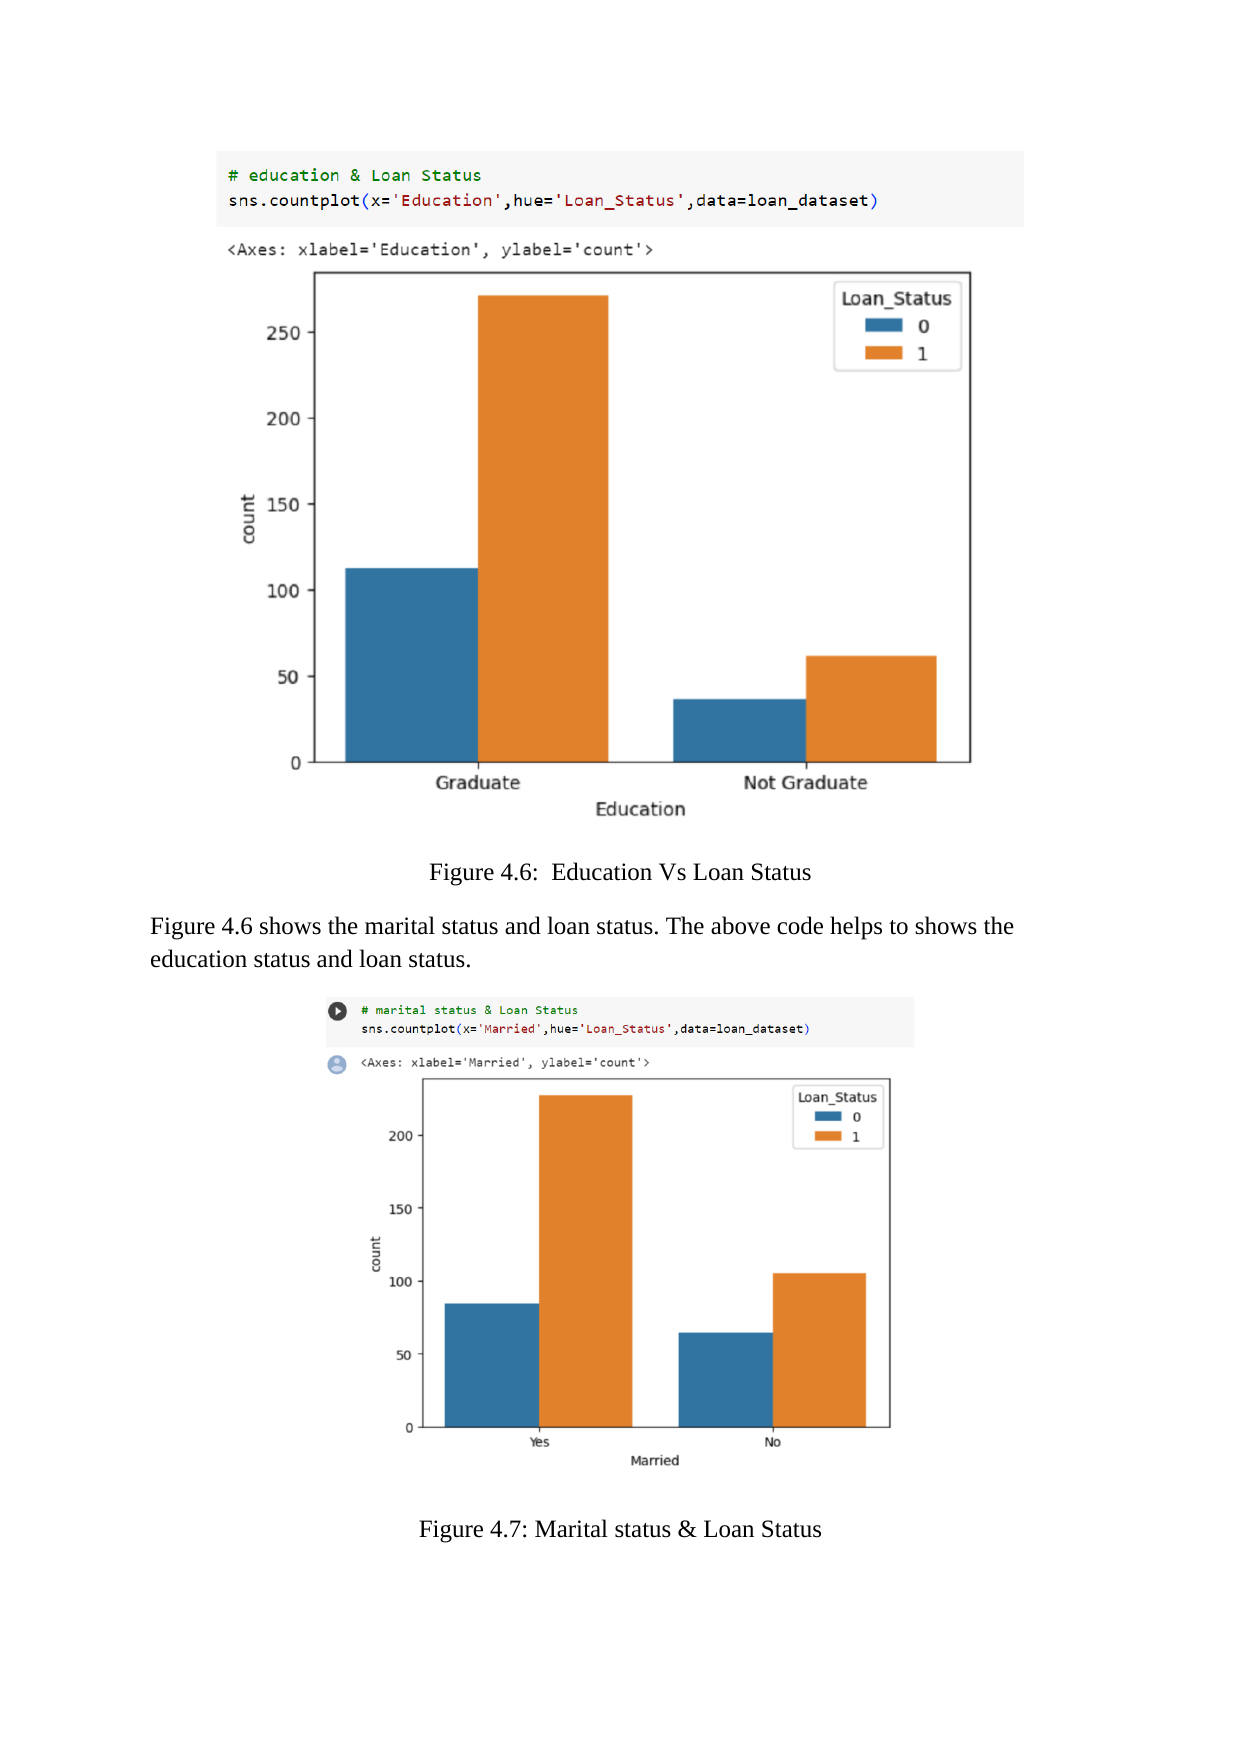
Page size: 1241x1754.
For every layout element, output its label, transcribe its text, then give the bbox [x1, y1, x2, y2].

text Figure 4.7: Marital status & Loan Status [150, 1514, 1090, 1543]
text Figure 4.6 shows the marital status and loan status. The above code helps to shows the education status and loan status. [150, 911, 1090, 973]
picture [216, 150, 1024, 823]
text Figure 4.6: Education Vs Loan Status [150, 857, 1090, 886]
picture [325, 997, 915, 1480]
